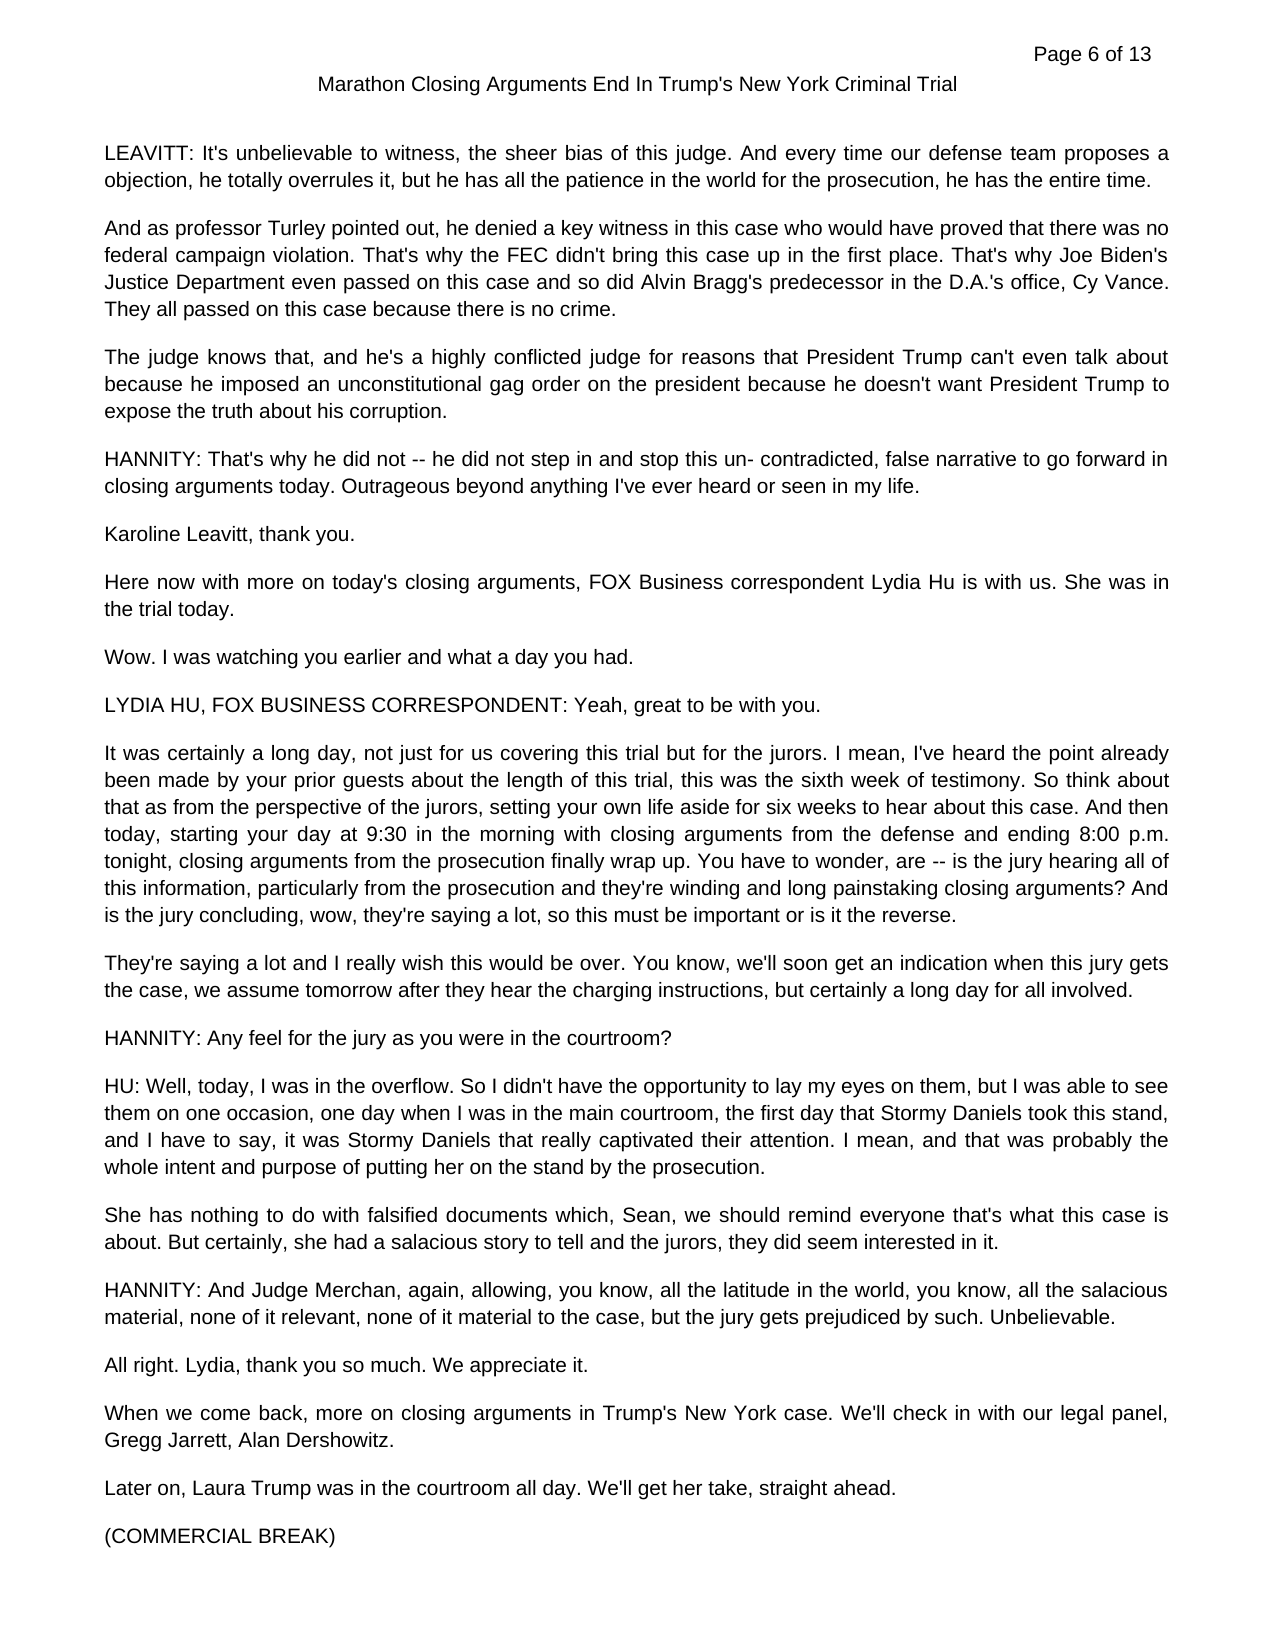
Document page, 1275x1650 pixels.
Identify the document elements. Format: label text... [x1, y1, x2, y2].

text And as professor Turley pointed out, he denied a key witness in this case who would have proved that there was no federal campaign violation. That's why the FEC didn't bring this case up in the first place. That's why Joe Biden's Justice Department even passed on this case and so did Alvin Bragg's predecessor in the D.A.'s office, Cy Vance. They all passed on this case because there is no crime. [104, 212, 1171, 321]
text HANNITY: That's why he did not -- he did not step in and stop this un- contradicted, false narrative to go forward in closing arguments today. Outrageous beyond anything I've ever heard or seen in my life. [104, 444, 1171, 498]
text (COMMERCIAL BREAK) [104, 1521, 1171, 1548]
text All right. Lydia, thank you so much. We appreciate it. [104, 1350, 1171, 1377]
text LYDIA HU, FOX BUSINESS CORRESPONDENT: Yeah, great to be with you. [104, 689, 1171, 717]
text She has nothing to do with falsified documents which, Sean, we should remind everyone that's what this case is about. But certainly, she had a salacious story to tell and the jurors, they did seem interested in it. [104, 1200, 1171, 1254]
text Karoline Leavitt, thank you. [104, 519, 1171, 546]
text The judge knows that, and he's a highly conflicted judge for reasons that President Trump can't even talk about because he imposed an unconstitutional gag order on the president because he doesn't want President Trump to expose the truth about his corruption. [104, 342, 1171, 423]
text Wow. I was watching you earlier and what a day you had. [104, 642, 1171, 669]
text HANNITY: Any feel for the jury as you were in the courtroom? [104, 1023, 1171, 1050]
text Here now with more on today's closing arguments, FOX Business correspondent Lydia Hu is with us. She was in the trial today. [104, 567, 1171, 621]
text It was certainly a long day, not just for us covering this trial but for the jurors. I mean, I've heard the point already been made by your prior guests about the length of this trial, this was the sixth week of testimony. So think about that as from the perspective of the jurors, setting your own life aside for six weeks to hear about this case. And then today, starting your day at 9:30 in the morning with closing arguments from the defense and ending 8:00 p.m. tonight, closing arguments from the prosecution finally wrap up. You have to wonder, are -- is the jury hearing all of this information, particularly from the prosecution and they're winding and long painstaking closing arguments? And is the jury concluding, wow, they're saying a lot, so this must be important or is it the reverse. [104, 737, 1171, 927]
text HANNITY: And Judge Merchan, again, allowing, you know, all the latitude in the world, you know, all the salacious material, none of it relevant, none of it material to the case, but the jury gets prejudiced by such. Unbelievable. [104, 1275, 1171, 1329]
text Later on, Laura Trump was in the courtroom all day. We'll get her take, straight ahead. [104, 1473, 1171, 1500]
text LEAVITT: It's unbelievable to witness, the sheer bias of this judge. And every time our defense team proposes a objection, he totally overrules it, but he has all the patience in the world for the prosecution, he has the entire time. [104, 137, 1171, 192]
text When we come back, more on closing arguments in Trump's New York case. We'll check in with our legal panel, Gregg Jarrett, Alan Dershowitz. [104, 1398, 1171, 1452]
text HU: Well, today, I was in the overflow. So I didn't have the opportunity to lay my eyes on them, but I was able to see them on one occasion, one day when I was in the main courtroom, the first day that Stormy Daniels took this stand, and I have to say, it was Stormy Daniels that really captivated their attention. I mean, and that was probably the whole intent and purpose of putting her on the stand by the prosecution. [104, 1071, 1171, 1179]
text They're saying a lot and I really wish this would be over. You know, we'll soon get an indication when this jury gets the case, we assume tomorrow after they hear the charging instructions, but certainly a long day for all involved. [104, 948, 1171, 1002]
